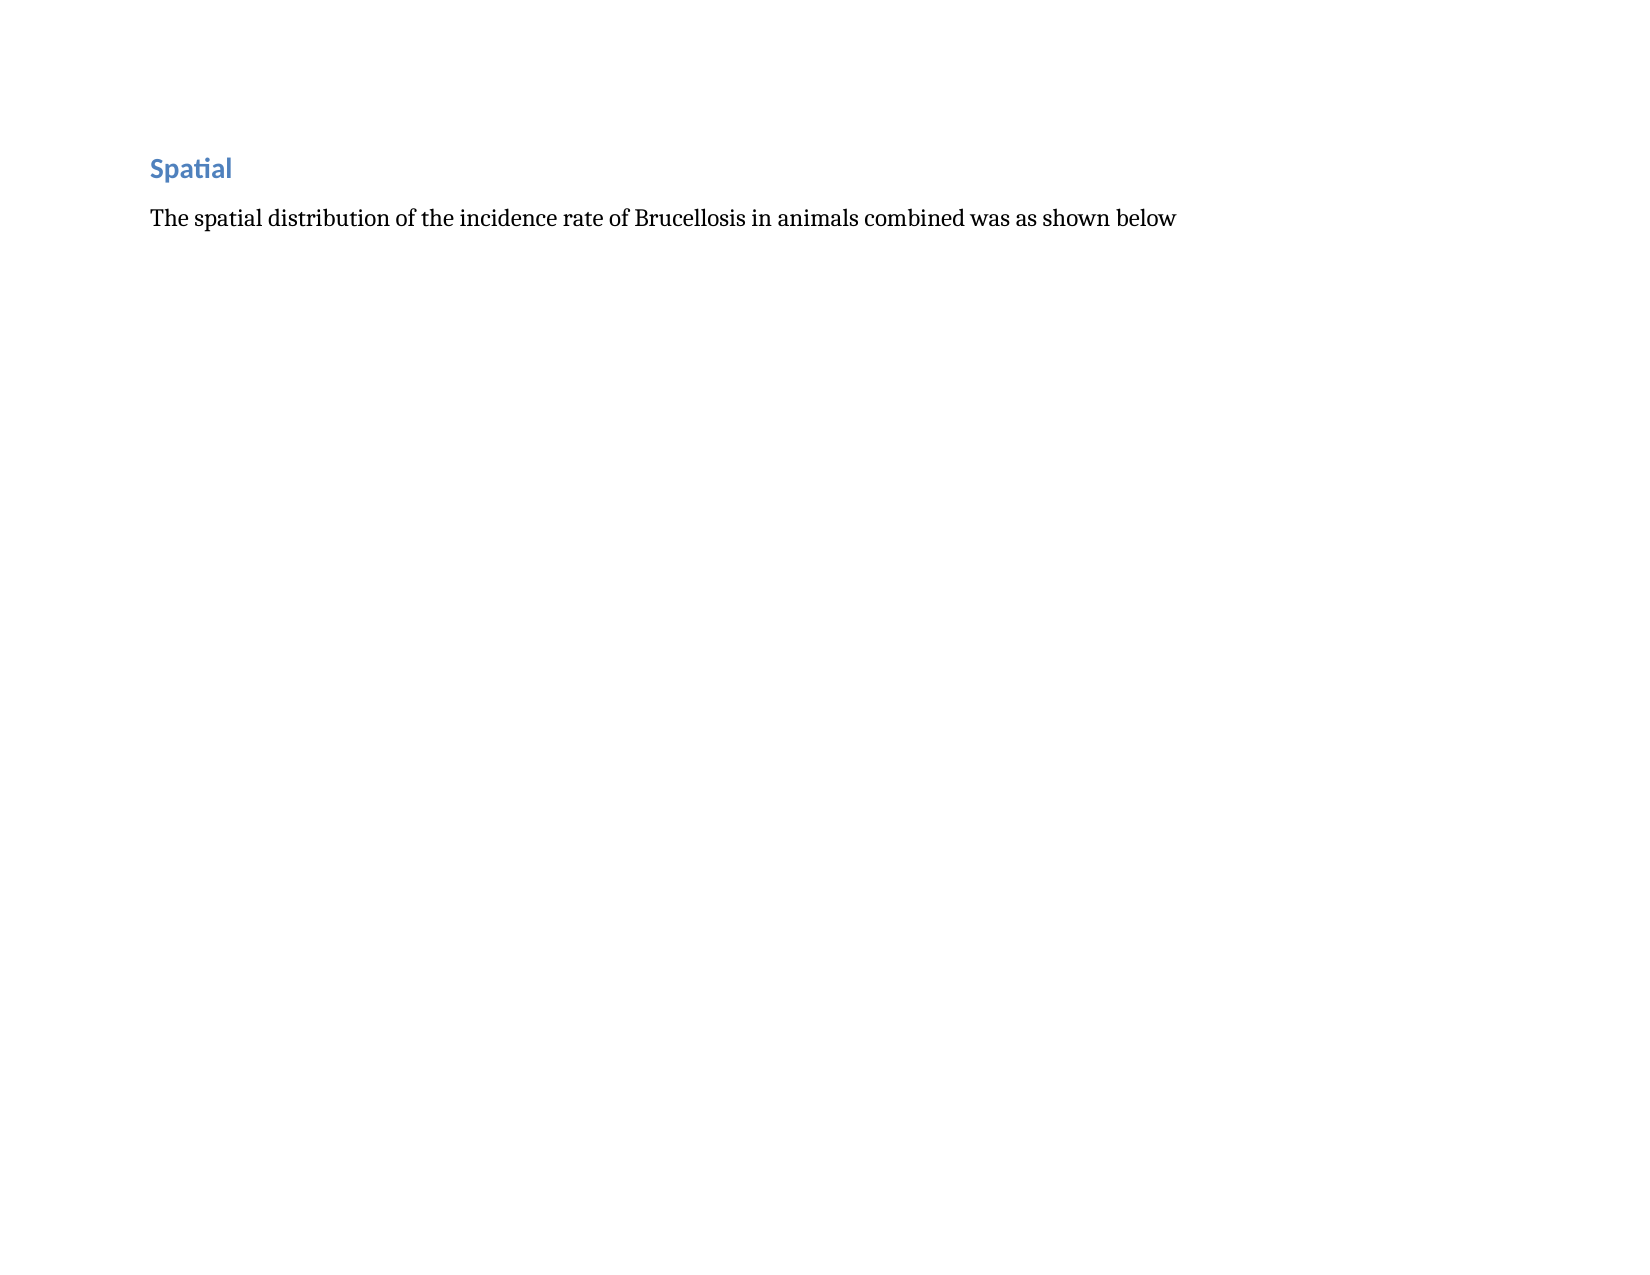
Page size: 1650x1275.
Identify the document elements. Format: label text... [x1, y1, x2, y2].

subtitle Spatial [150, 150, 1500, 186]
text The spatial distribution of the incidence rate of Brucellosis in animals combined was as shown below [150, 204, 1500, 233]
